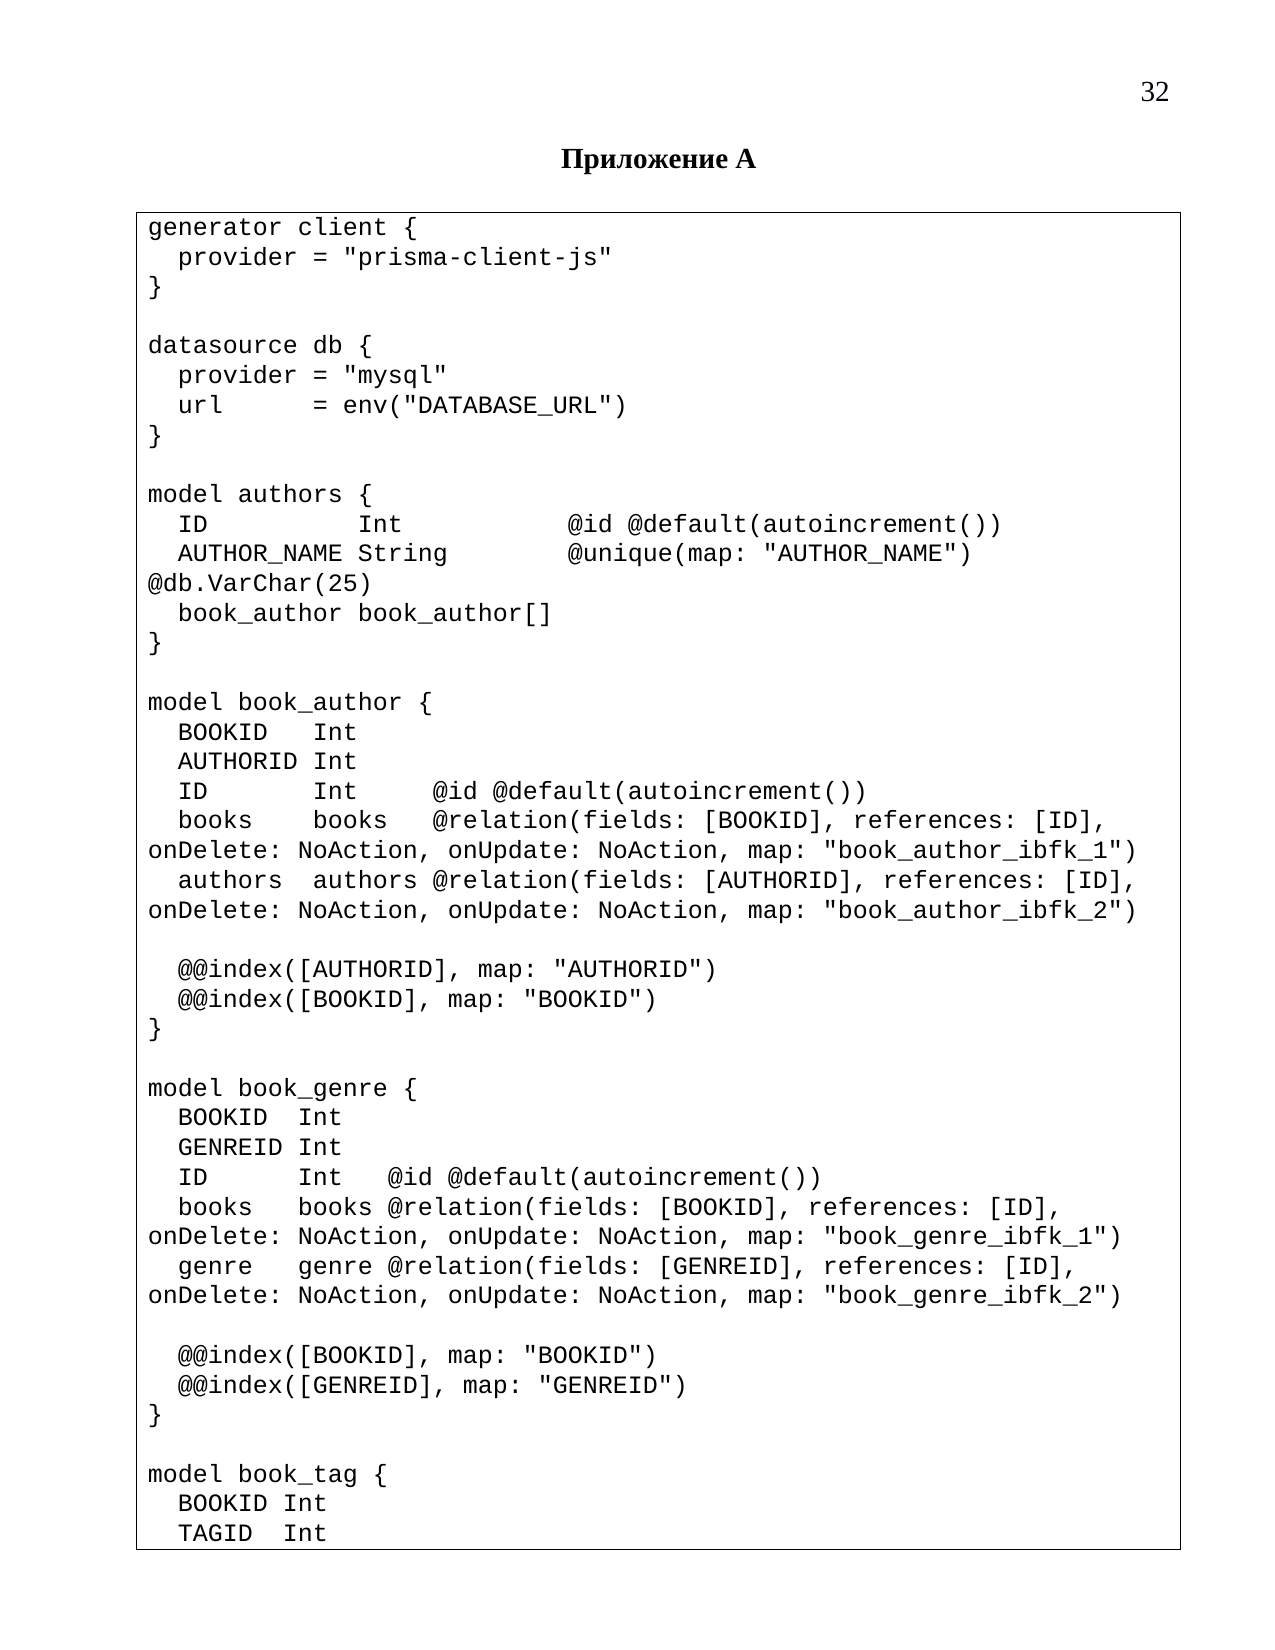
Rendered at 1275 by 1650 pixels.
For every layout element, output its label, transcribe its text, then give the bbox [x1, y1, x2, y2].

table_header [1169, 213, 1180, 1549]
subtitle Приложение А [136, 141, 1181, 174]
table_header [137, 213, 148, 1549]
